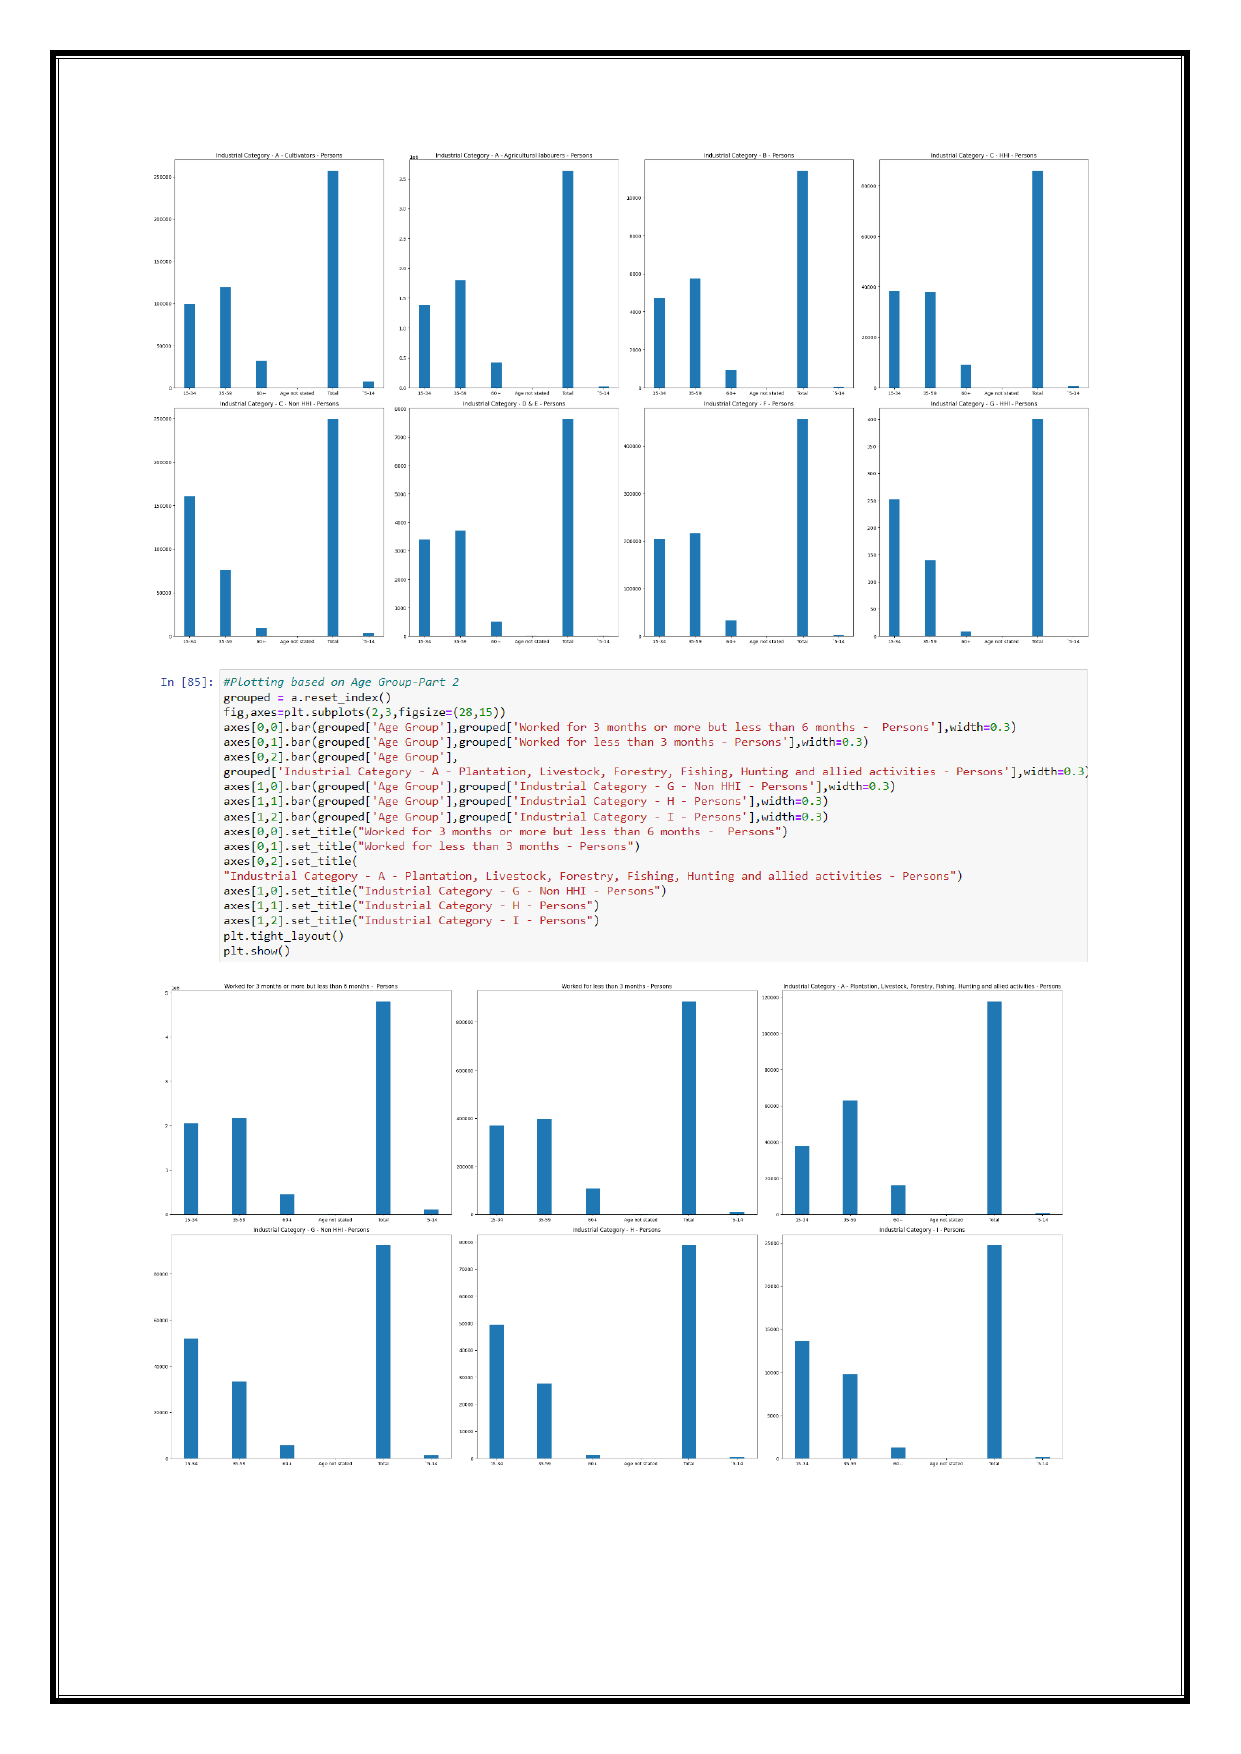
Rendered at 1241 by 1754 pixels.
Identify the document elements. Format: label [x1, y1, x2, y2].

picture [150, 665, 1091, 962]
picture [150, 980, 1065, 1469]
picture [150, 150, 1091, 647]
